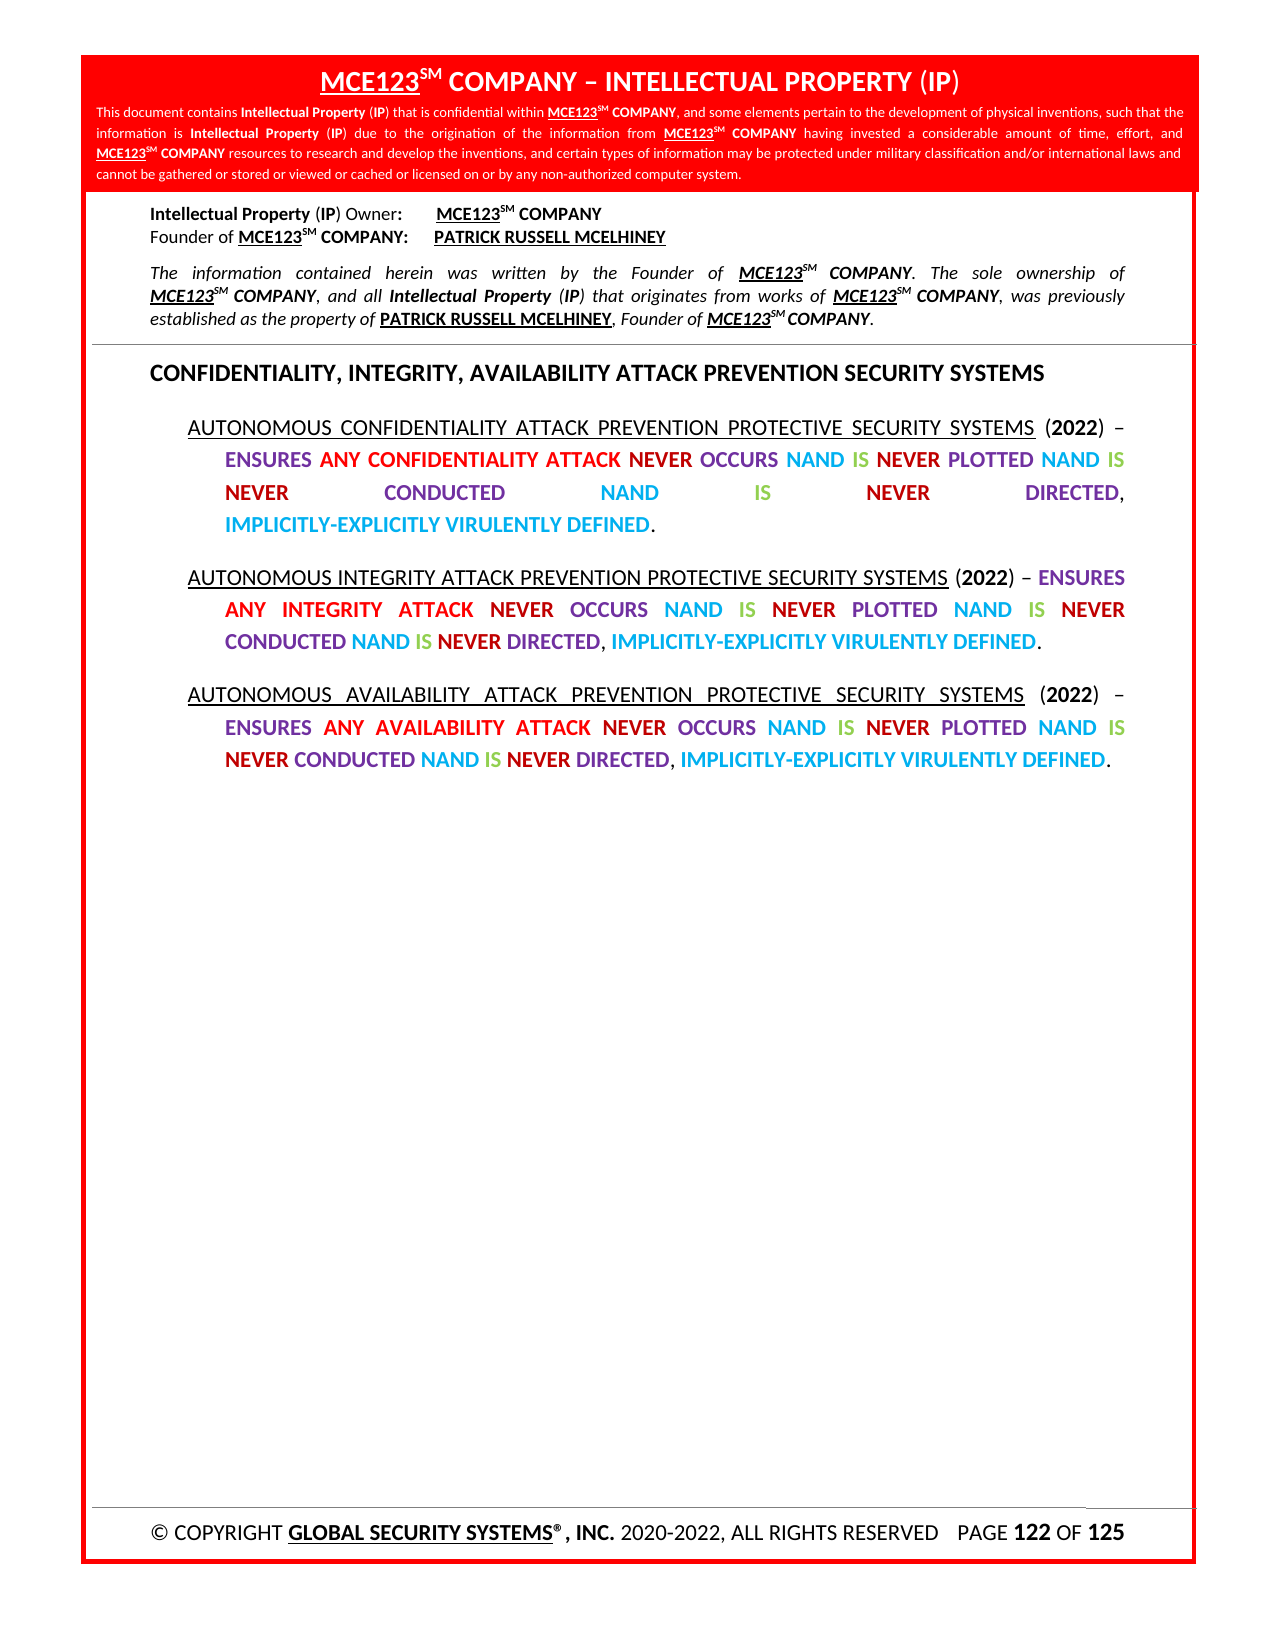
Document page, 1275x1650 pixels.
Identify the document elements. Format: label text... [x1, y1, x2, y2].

text AUTONOMOUS CONFIDENTIALITY ATTACK PREVENTION PROTECTIVE SECURITY SYSTEMS (2022) – ENSURES ANY CONFIDENTIALITY ATTACK NEVER OCCURS NAND IS NEVER PLOTTED NAND IS NEVER CONDUCTED NAND IS NEVER DIRECTED, IMPLICITLY-EXPLICITLY VIRULENTLY DEFINED. [187, 413, 1125, 538]
text AUTONOMOUS INTEGRITY ATTACK PREVENTION PROTECTIVE SECURITY SYSTEMS (2022) – ENSURES ANY INTEGRITY ATTACK NEVER OCCURS NAND IS NEVER PLOTTED NAND IS NEVER CONDUCTED NAND IS NEVER DIRECTED, IMPLICITLY-EXPLICITLY VIRULENTLY DEFINED. [187, 563, 1125, 655]
text CONFIDENTIALITY, INTEGRITY, AVAILABILITY ATTACK PREVENTION SECURITY SYSTEMS [150, 358, 1125, 388]
text AUTONOMOUS AVAILABILITY ATTACK PREVENTION PROTECTIVE SECURITY SYSTEMS (2022) – ENSURES ANY AVAILABILITY ATTACK NEVER OCCURS NAND IS NEVER PLOTTED NAND IS NEVER CONDUCTED NAND IS NEVER DIRECTED, IMPLICITLY-EXPLICITLY VIRULENTLY DEFINED. [187, 680, 1125, 773]
